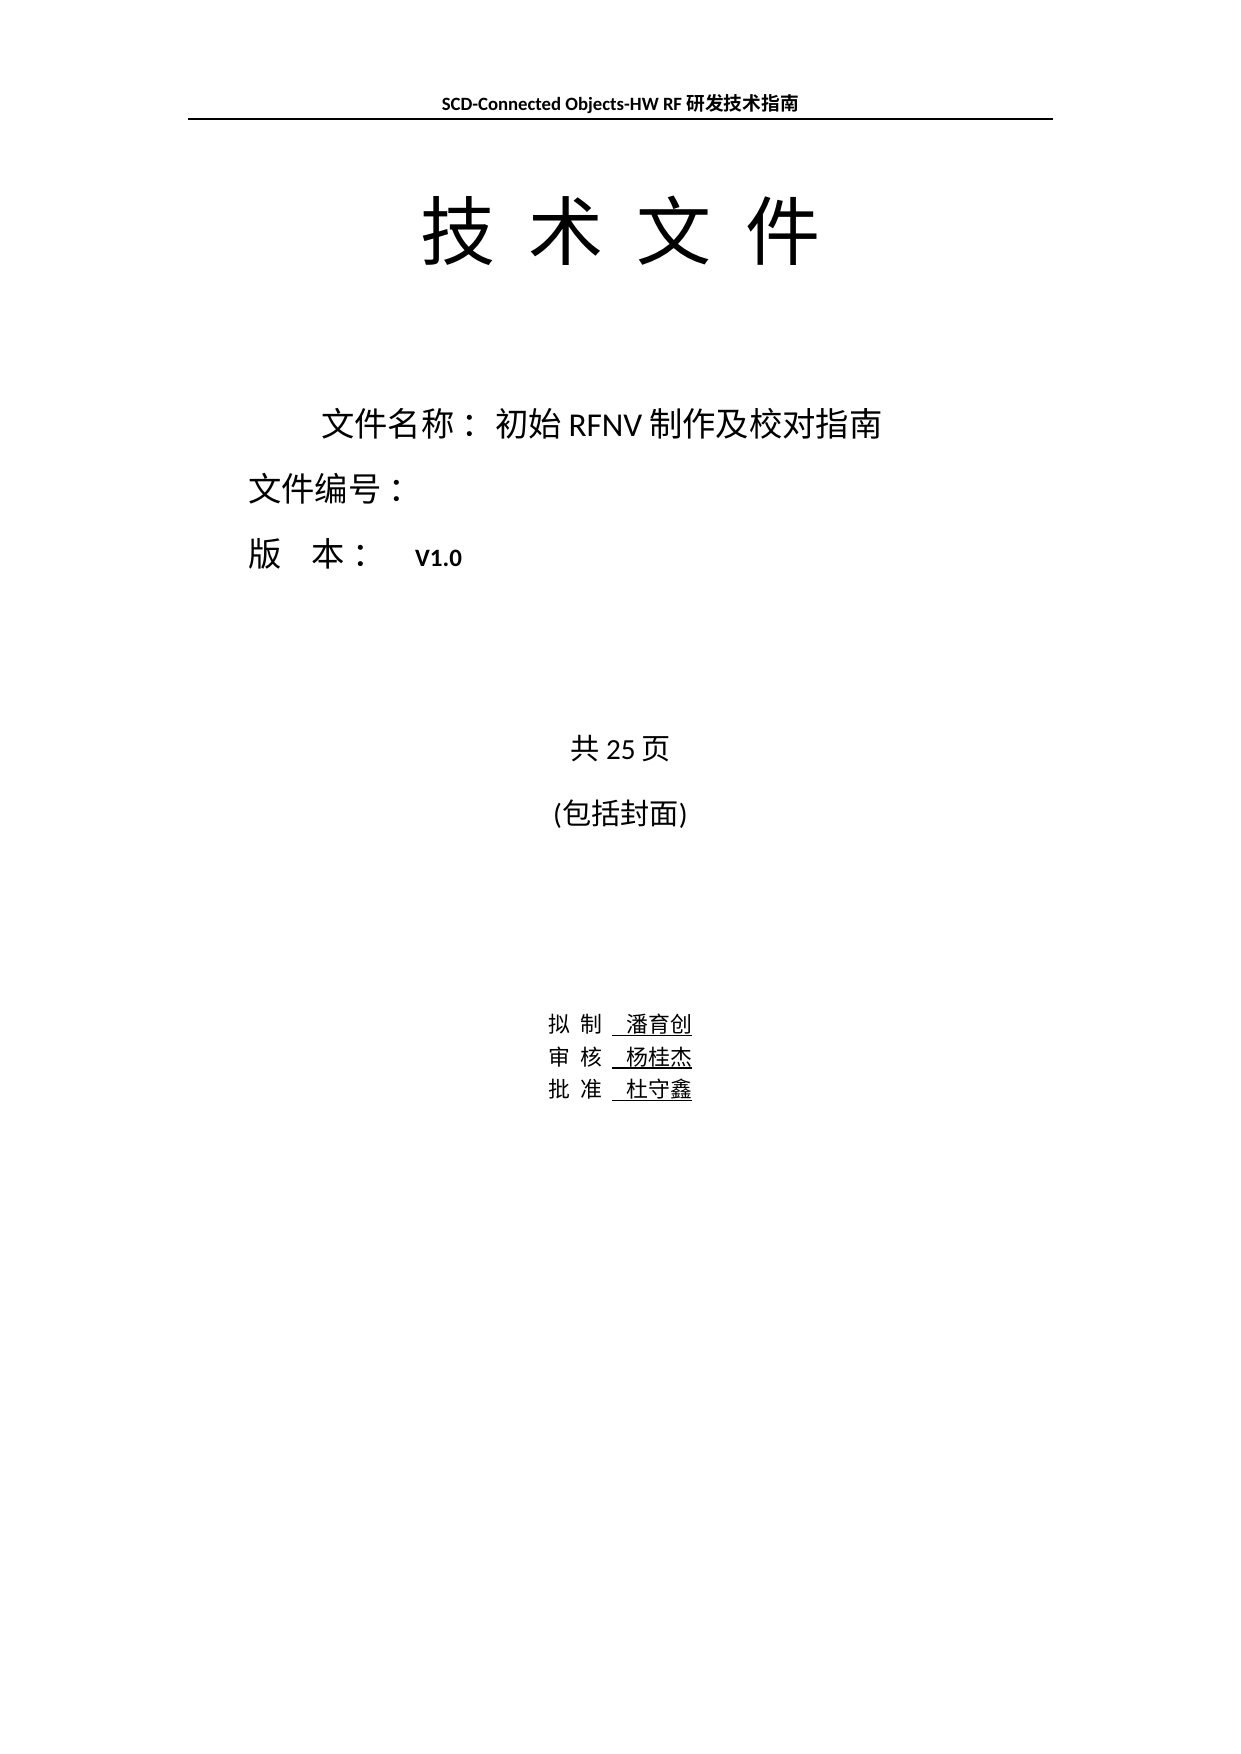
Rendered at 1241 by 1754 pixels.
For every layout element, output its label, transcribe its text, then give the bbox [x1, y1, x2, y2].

text 拟 制 潘育创 [187, 1007, 1053, 1039]
text 文件名称 ：初始RFNV制作及校对指南 文件编号 ： [187, 389, 1053, 519]
text 共 25页 [187, 714, 1053, 779]
text 技 术 文 件 [187, 162, 1053, 292]
text 批 准 杜守鑫 [187, 1072, 1053, 1104]
text (包括封面) [187, 779, 1053, 844]
text 版 本 ： V1.0 [187, 519, 1053, 584]
text 审 核 杨桂杰 [187, 1039, 1053, 1072]
